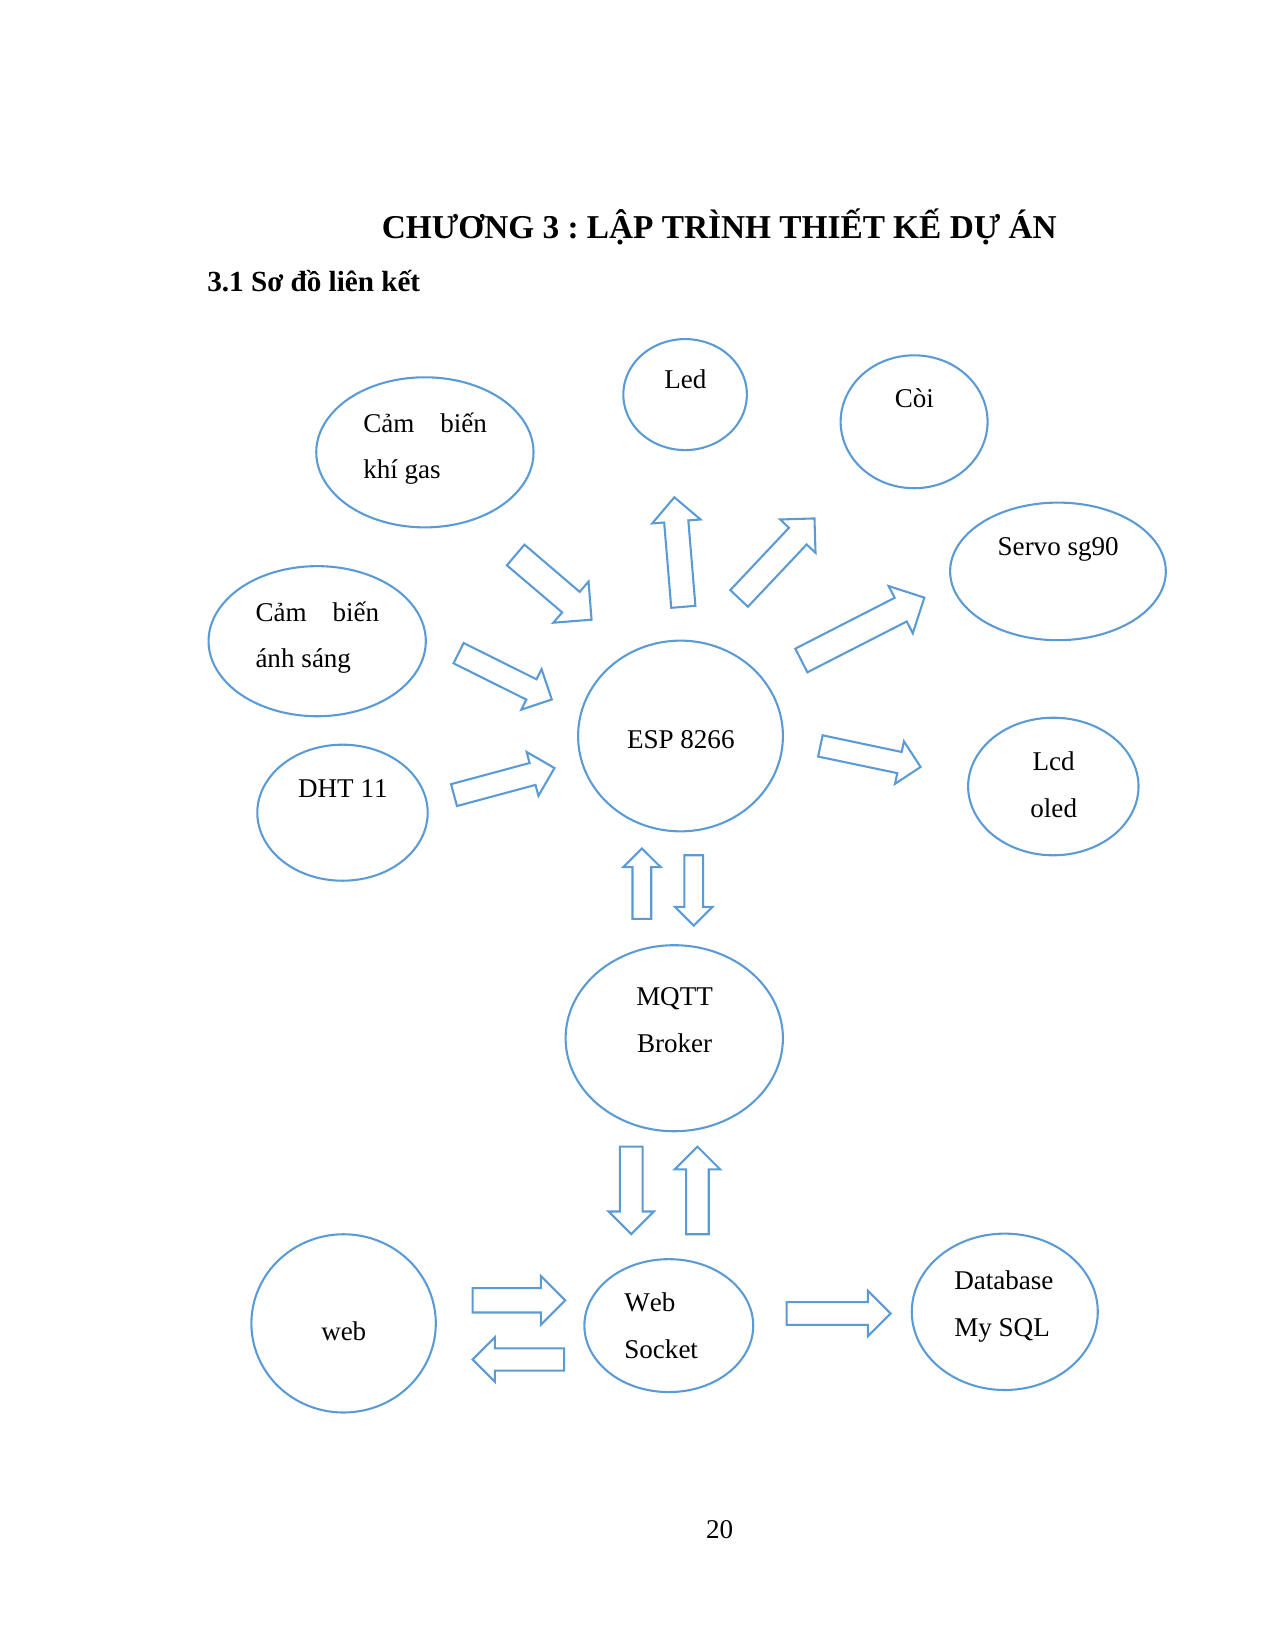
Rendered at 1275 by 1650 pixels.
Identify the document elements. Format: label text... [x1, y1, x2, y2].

subtitle 3.1 Sơ đồ liên kết [207, 264, 1156, 298]
subtitle CHƯƠNG 3 : LẬP TRÌNH THIẾT KẾ DỰ ÁN [207, 207, 1156, 245]
